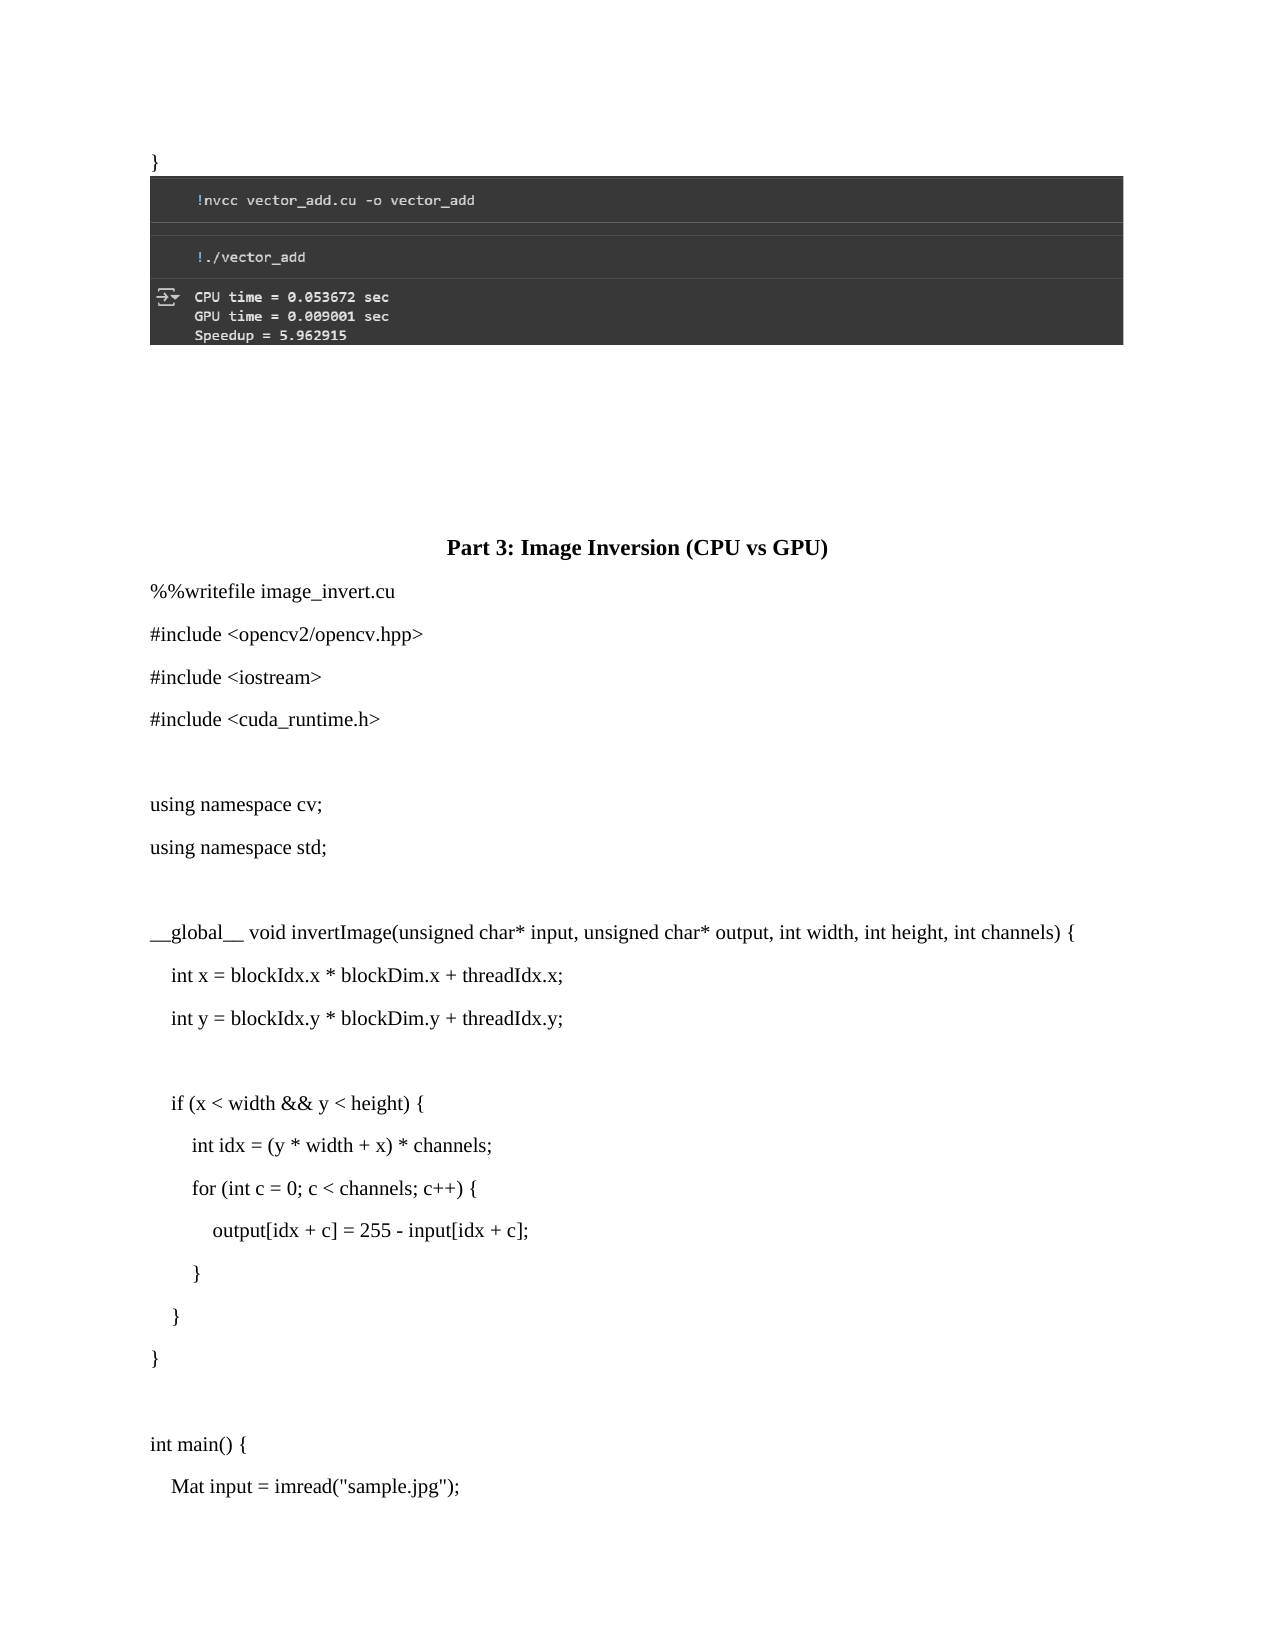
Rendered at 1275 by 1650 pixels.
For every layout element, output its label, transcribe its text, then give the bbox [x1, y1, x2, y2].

text } [150, 1304, 1125, 1328]
text output[idx + c] = 255 - input[idx + c]; [150, 1218, 1125, 1242]
text #include <cuda_runtime.h> [150, 707, 1125, 731]
text #include <opencv2/opencv.hpp> [150, 622, 1125, 646]
text __global__ void invertImage(unsigned char* input, unsigned char* output, int width, int height, int channels) { [150, 920, 1125, 944]
text } [150, 1346, 1125, 1370]
text using namespace std; [150, 835, 1125, 859]
text int idx = (y * width + x) * channels; [150, 1133, 1125, 1157]
text #include <iostream> [150, 664, 1125, 689]
picture [150, 176, 1124, 345]
text for (int c = 0; c < channels; c++) { [150, 1176, 1125, 1200]
text Part 3: Image Inversion (CPU vs GPU) [150, 534, 1125, 561]
text if (x < width && y < height) { [150, 1091, 1125, 1115]
text Mat input = imread("sample.jpg"); [150, 1474, 1125, 1498]
text int x = blockIdx.x * blockDim.x + threadIdx.x; [150, 963, 1125, 987]
text int main() { [150, 1431, 1125, 1456]
text } [150, 1261, 1125, 1285]
text %%writefile image_invert.cu [150, 579, 1125, 603]
text using namespace cv; [150, 792, 1125, 816]
text int y = blockIdx.y * blockDim.y + threadIdx.y; [150, 1005, 1125, 1029]
